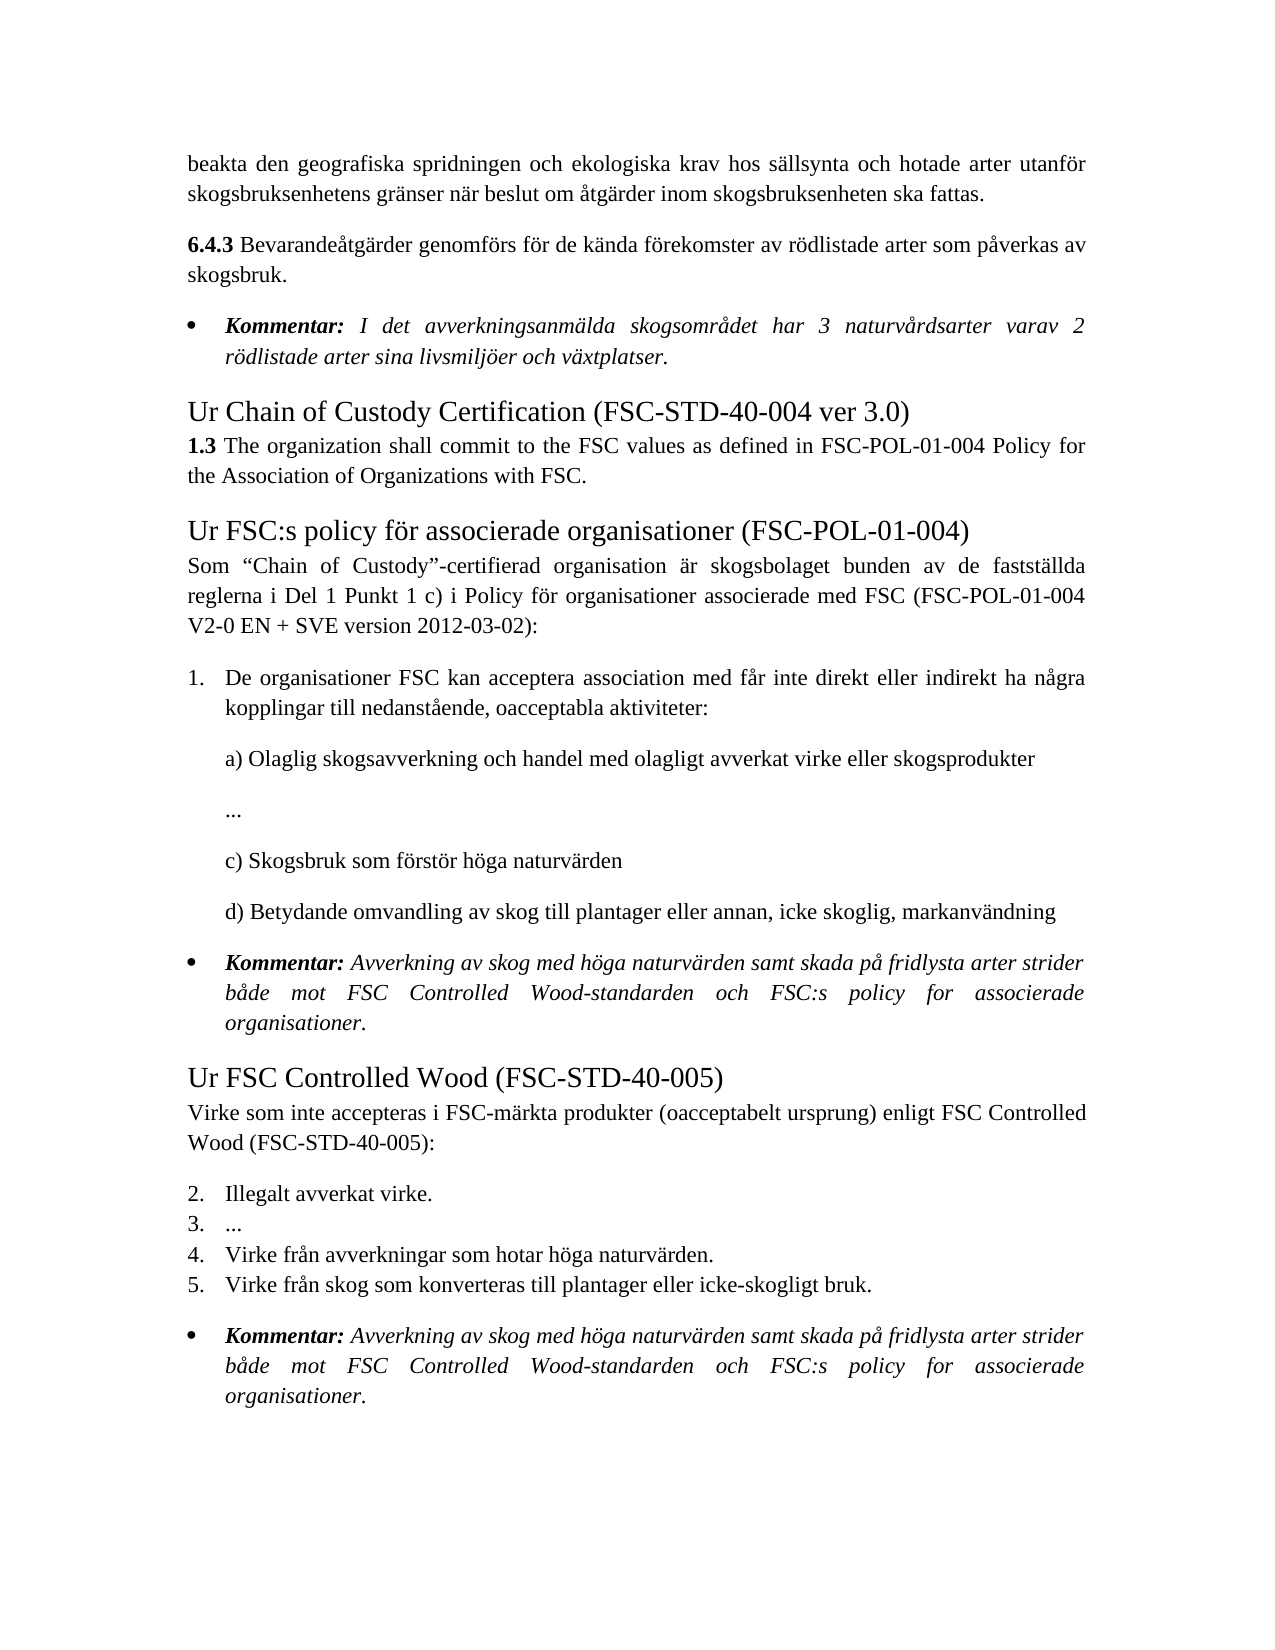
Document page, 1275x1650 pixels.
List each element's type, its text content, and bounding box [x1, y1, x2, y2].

text d) Betydande omvandling av skog till plantager eller annan, icke skoglig, markanvändning [225, 898, 1087, 924]
text 1.3 The organization shall commit to the FSC values as defined in FSC-POL-01-004 Policy for the Association of Organizations with FSC. [187, 432, 1087, 489]
text a) Olaglig skogsavverkning och handel med olagligt avverkat virke eller skogsprodukter [225, 745, 1087, 771]
list ... [187, 1210, 1087, 1237]
subtitle Ur Chain of Custody Certification (FSC-STD-40-004 ver 3.0) [187, 394, 1087, 427]
list Virke från avverkningar som hotar höga naturvärden. [187, 1241, 1087, 1267]
text c) Skogsbruk som förstör höga naturvärden [225, 847, 1087, 873]
text ... [225, 796, 1087, 822]
list Illegalt avverkat virke. [187, 1180, 1087, 1207]
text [187, 150, 1087, 207]
subtitle Ur FSC:s policy för associerade organisationer (FSC-POL-01-004) [187, 513, 1087, 547]
text Som “Chain of Custody”-certifierad organisation är skogsbolaget bunden av de fastställda reglerna i Del 1 Punkt 1 c) i Policy för organisationer associerade med FSC (FSC-POL-01-004 V2-0 EN + SVE version 2012-03-02): [187, 552, 1087, 639]
text 6.4.3 Bevarandeåtgärder genomförs för de kända förekomster av rödlistade arter som påverkas av skogsbruk. [187, 231, 1087, 288]
list Kommentar: I det avverkningsanmälda skogsområdet har 3 naturvårdsarter varav 2 rödlistade arter sina livsmiljöer och växtplatser. [187, 312, 1087, 369]
list Virke från skog som konverteras till plantager eller icke-skogligt bruk. [187, 1271, 1087, 1297]
list De organisationer FSC kan acceptera association med får inte direkt eller indirekt ha några kopplingar till nedanstående, oacceptabla aktiviteter: [187, 663, 1087, 720]
text Virke som inte accepteras i FSC-märkta produkter (oacceptabelt ursprung) enligt FSC Controlled Wood (FSC-STD-40-005): [187, 1099, 1087, 1156]
subtitle Ur FSC Controlled Wood (FSC-STD-40-005) [187, 1060, 1087, 1094]
